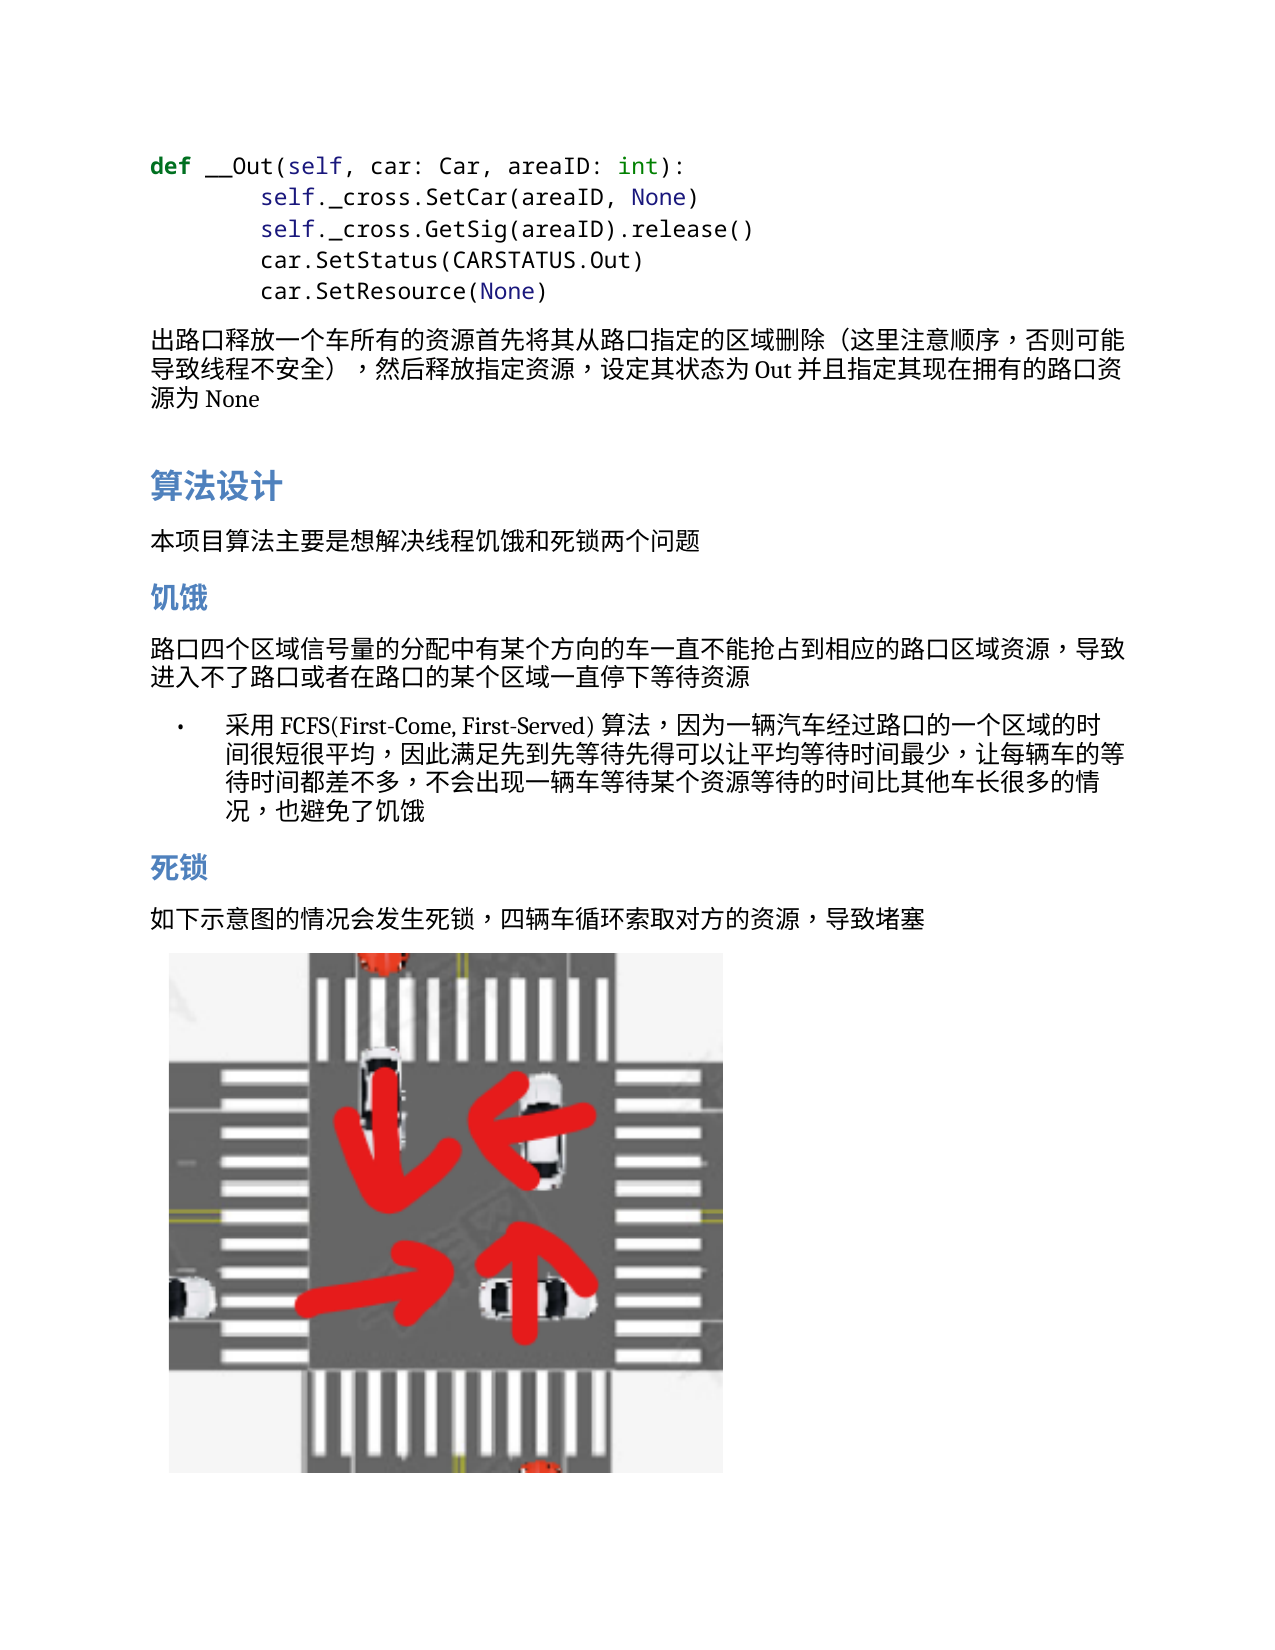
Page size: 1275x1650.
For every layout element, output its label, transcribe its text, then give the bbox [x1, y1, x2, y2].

subtitle 饥饿 [150, 577, 1125, 617]
text 出路口释放一个车所有的资源首先将其从路口指定的区域删除（这里注意顺序，否则可能导致线程不安全），然后释放指定资源，设定其状态为Out并且指定其现在拥有的路口资源为None [150, 327, 1125, 413]
list 采用FCFS(First-Come, First-Served) 算法，因为一辆汽车经过路口的一个区域的时间很短很平均，因此满足先到先等待先得可以让平均等待时间最少，让每辆车的等待时间都差不多，不会出现一辆车等待某个资源等待的时间比其他车长很多的情况，也避免了饥饿 [175, 712, 1125, 827]
text 如下示意图的情况会发生死锁，四辆车循环索取对方的资源，导致堵塞 [150, 906, 1125, 935]
subtitle 算法设计 [150, 463, 1125, 509]
text 本项目算法主要是想解决线程饥饿和死锁两个问题 [150, 527, 1125, 556]
text def __Out(self, car: Car, areaID: int): self._cross.SetCar(areaID, None) self._cross.GetSig(areaID).release() car.SetStatus(CARSTATUS.Out) car.SetResource(None) [150, 150, 1125, 306]
picture [168, 953, 723, 1473]
subtitle 死锁 [150, 848, 1125, 887]
text 路口四个区域信号量的分配中有某个方向的车一直不能抢占到相应的路口区域资源，导致进入不了路口或者在路口的某个区域一直停下等待资源 [150, 636, 1125, 693]
